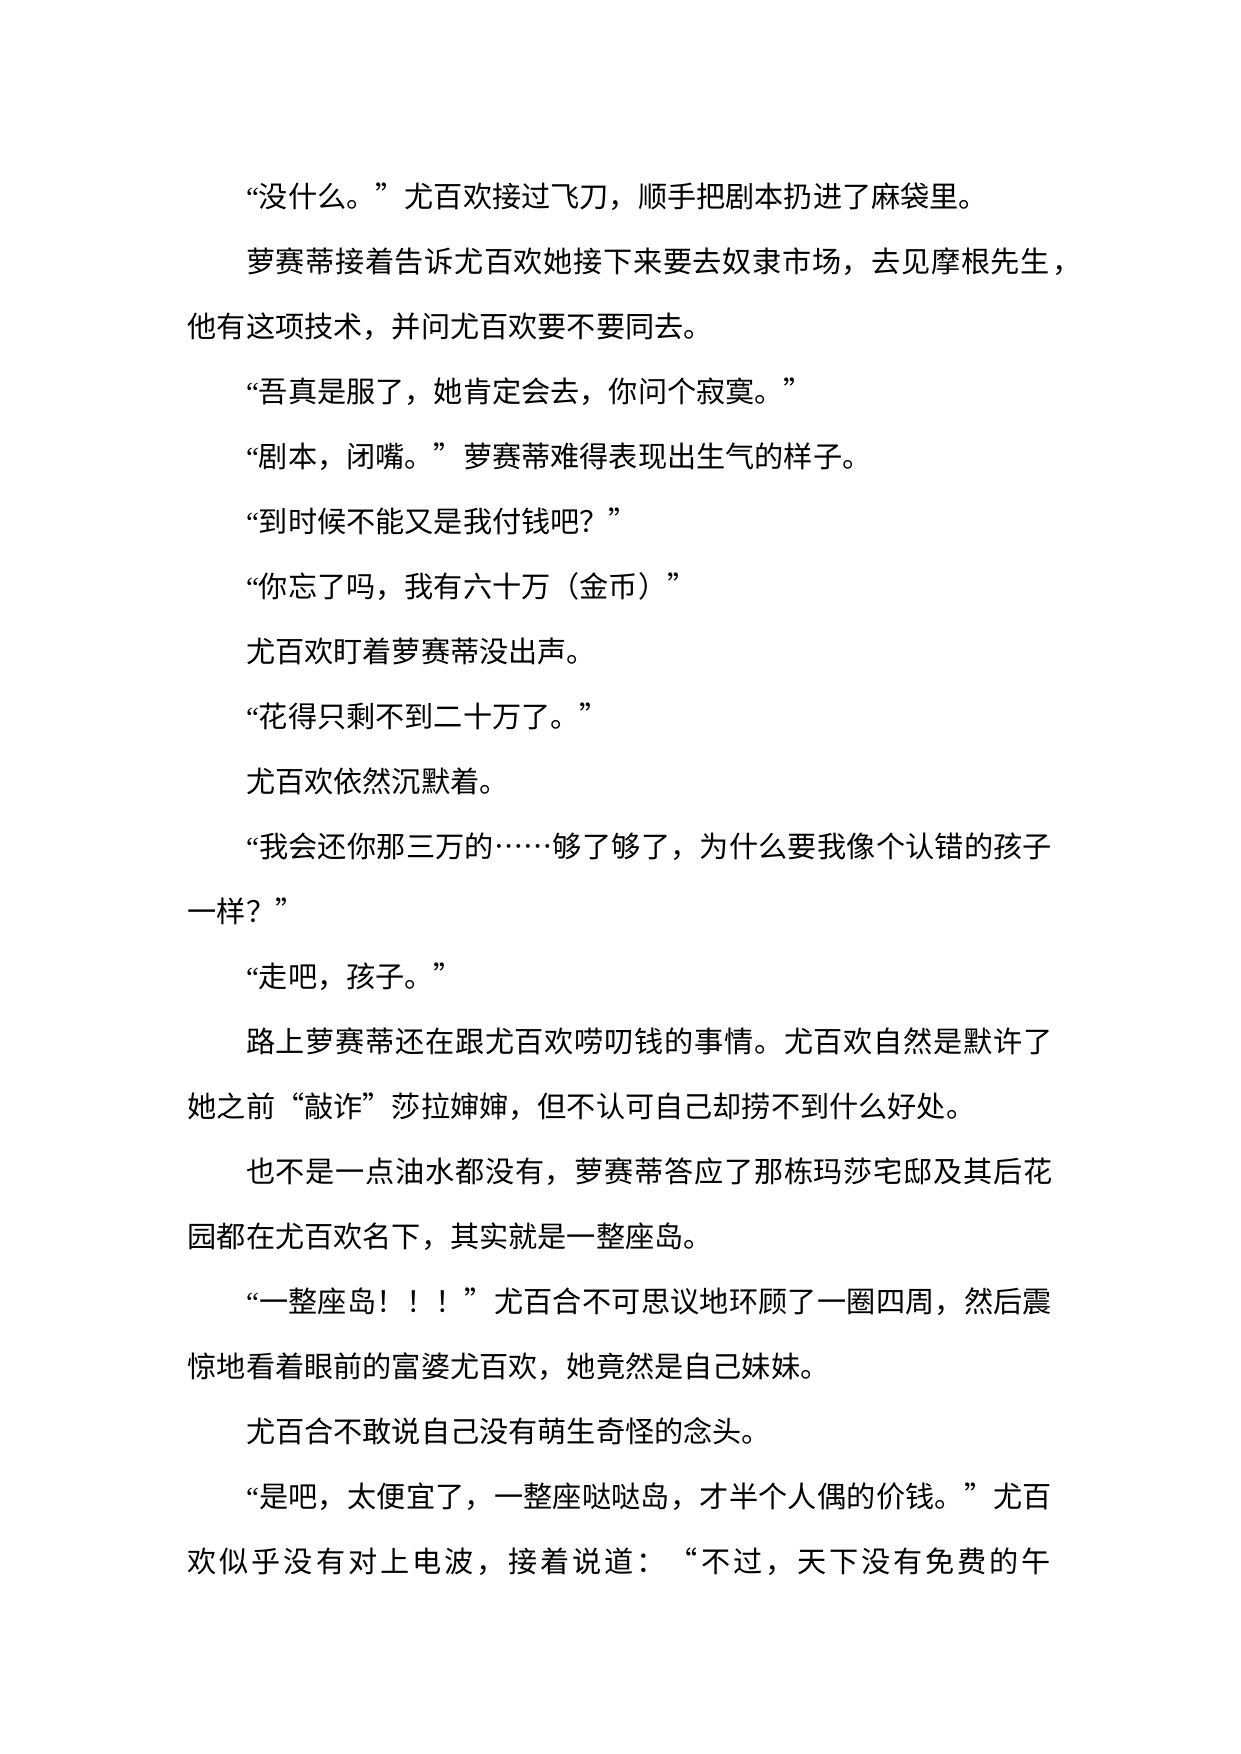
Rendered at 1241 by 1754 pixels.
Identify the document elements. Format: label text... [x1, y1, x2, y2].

text 也不是一点油水都没有，萝赛蒂答应了那栋玛莎宅邸及其后花园都在尤百欢名下，其实就是一整座岛。 [187, 1137, 1053, 1267]
text “剧本，闭嘴。”萝赛蒂难得表现出生气的样子。 [187, 422, 1053, 487]
text “花得只剩不到二十万了。” [187, 682, 1053, 747]
text 萝赛蒂接着告诉尤百欢她接下来要去奴隶市场，去见摩根先生，他有这项技术，并问尤百欢要不要同去。 [187, 227, 1053, 357]
text “我会还你那三万的……够了够了，为什么要我像个认错的孩子一样？” [187, 812, 1053, 942]
text 尤百欢盯着萝赛蒂没出声。 [187, 617, 1053, 682]
text “一整座岛！！！”尤百合不可思议地环顾了一圈四周，然后震惊地看着眼前的富婆尤百欢，她竟然是自己妹妹。 [187, 1267, 1053, 1397]
text “吾真是服了，她肯定会去，你问个寂寞。” [187, 357, 1053, 422]
text 路上萝赛蒂还在跟尤百欢唠叨钱的事情。尤百欢自然是默许了她之前“敲诈”莎拉婶婶，但不认可自己却捞不到什么好处。 [187, 1007, 1053, 1137]
text “走吧，孩子。” [187, 942, 1053, 1007]
text 尤百合不敢说自己没有萌生奇怪的念头。 [187, 1397, 1053, 1462]
text “没什么。”尤百欢接过飞刀，顺手把剧本扔进了麻袋里。 [187, 162, 1053, 227]
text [187, 1462, 1053, 1592]
text “你忘了吗，我有六十万（金币）” [187, 552, 1053, 617]
text 尤百欢依然沉默着。 [187, 747, 1053, 812]
text “到时候不能又是我付钱吧？” [187, 487, 1053, 552]
